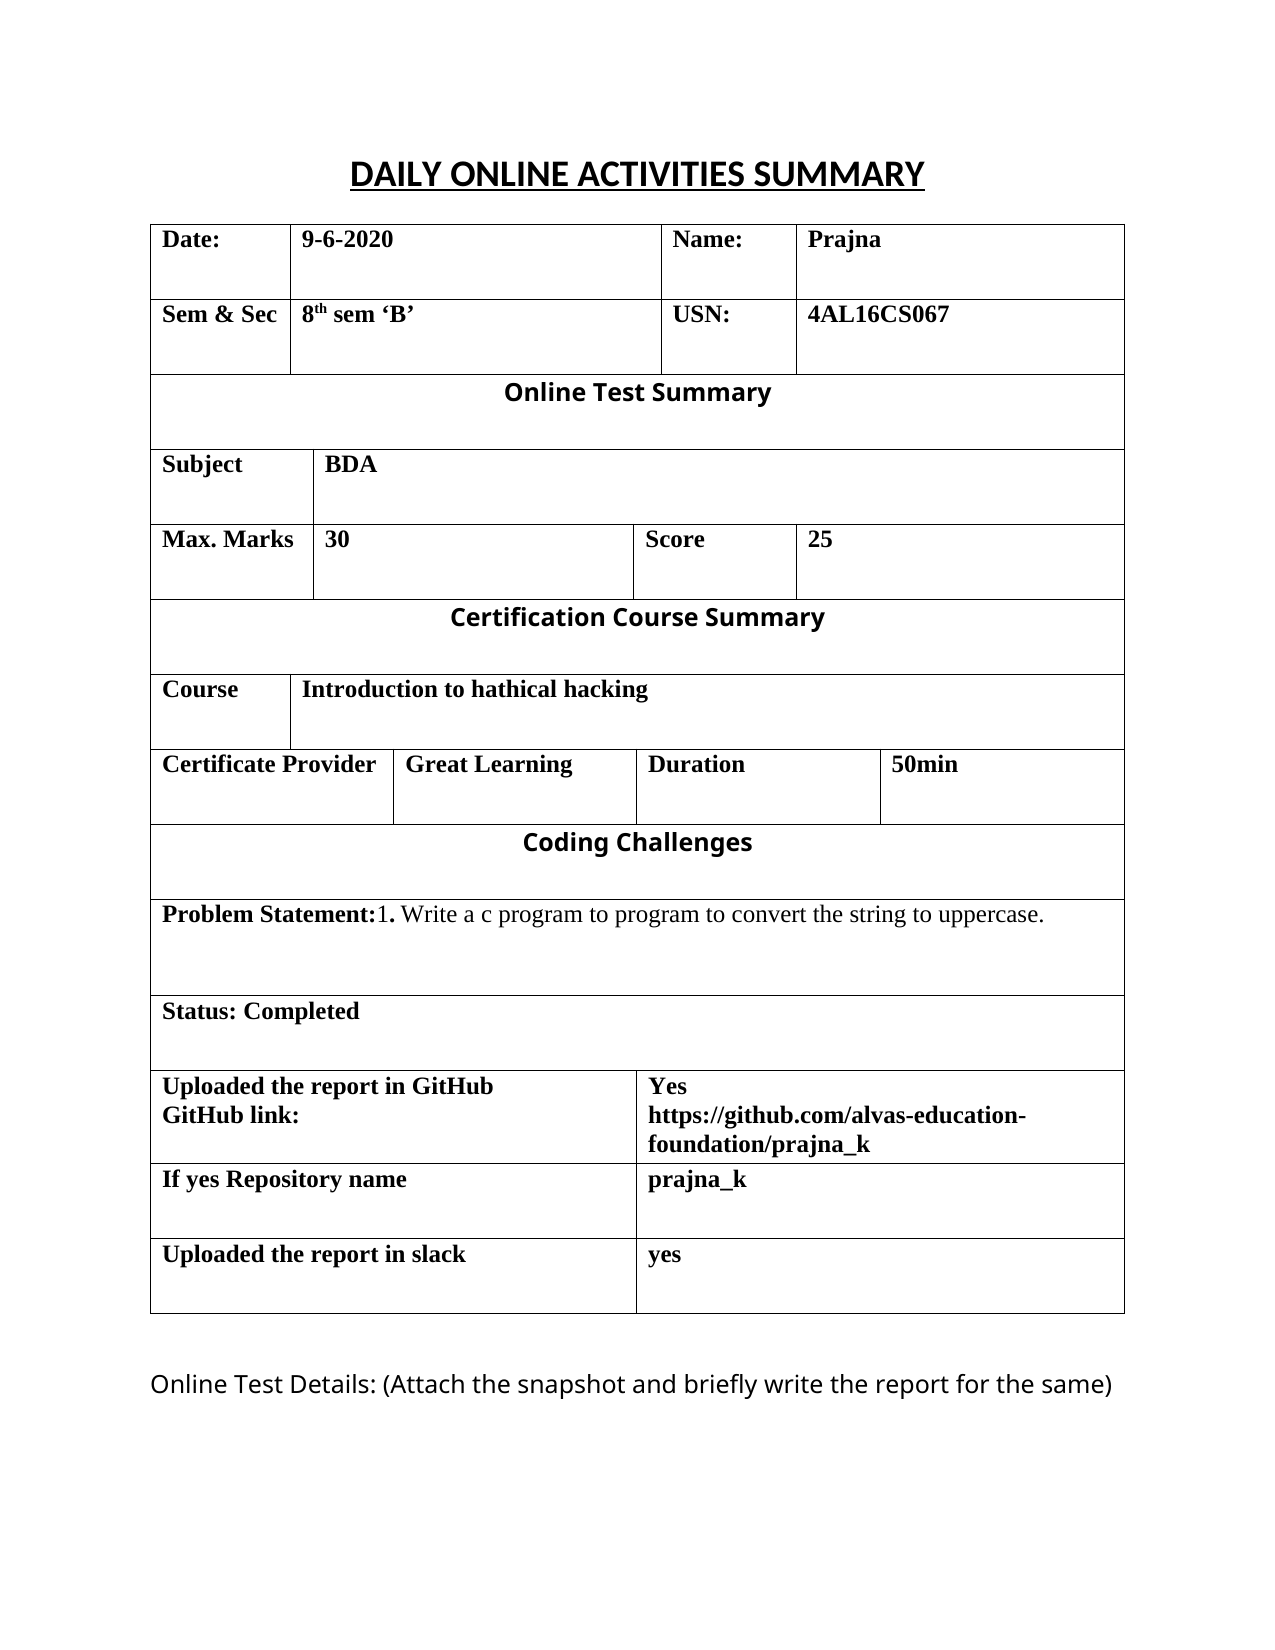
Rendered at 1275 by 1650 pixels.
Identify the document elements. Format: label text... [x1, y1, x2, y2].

table_cell USN: [662, 300, 796, 373]
table_cell Duration [637, 750, 880, 823]
table_cell 4AL16CS067 [797, 300, 1124, 373]
table_cell Uploaded the report in slack [151, 1239, 636, 1313]
table_cell Great Learning [394, 750, 636, 823]
table_cell Coding Challenges [151, 825, 1124, 898]
table_cell Certification Course Summary [151, 600, 1124, 673]
text DAILY ONLINE ACTIVITIES SUMMARY [150, 150, 1125, 196]
table_cell 25 [797, 525, 1124, 598]
table_cell 8th sem ‘B’ [291, 300, 661, 373]
table_cell Subject [151, 450, 313, 523]
table_cell Certificate Provider [151, 750, 393, 823]
table_header Date: [151, 225, 290, 298]
table_cell prajna_k [637, 1164, 1124, 1238]
table_cell yes [637, 1239, 1124, 1313]
table_header Prajna [797, 225, 1124, 298]
table_cell Online Test Summary [151, 375, 1124, 448]
text Online Test Details: (Attach the snapshot and briefly write the report for the same) [150, 1367, 1125, 1401]
table_cell Score [634, 525, 796, 598]
table_cell 30 [314, 525, 633, 598]
table_cell Status: Completed [151, 996, 1124, 1070]
table_cell BDA [314, 450, 1124, 523]
table_cell Yes https://github.com/alvas-education-foundation/prajna_k [637, 1071, 1124, 1163]
table_header 9-6-2020 [291, 225, 661, 298]
table_cell Introduction to hathical hacking [291, 675, 1124, 748]
table_header Name: [662, 225, 796, 298]
table_cell If yes Repository name [151, 1164, 636, 1238]
table_cell 50min [881, 750, 1124, 823]
table_cell Sem & Sec [151, 300, 290, 373]
table_cell Problem Statement:1. Write a c program to program to convert the string to uppercase. [151, 900, 1124, 995]
table_cell Uploaded the report in GitHub GitHub link: [151, 1071, 636, 1163]
table_cell Course [151, 675, 290, 748]
table_cell Max. Marks [151, 525, 313, 598]
